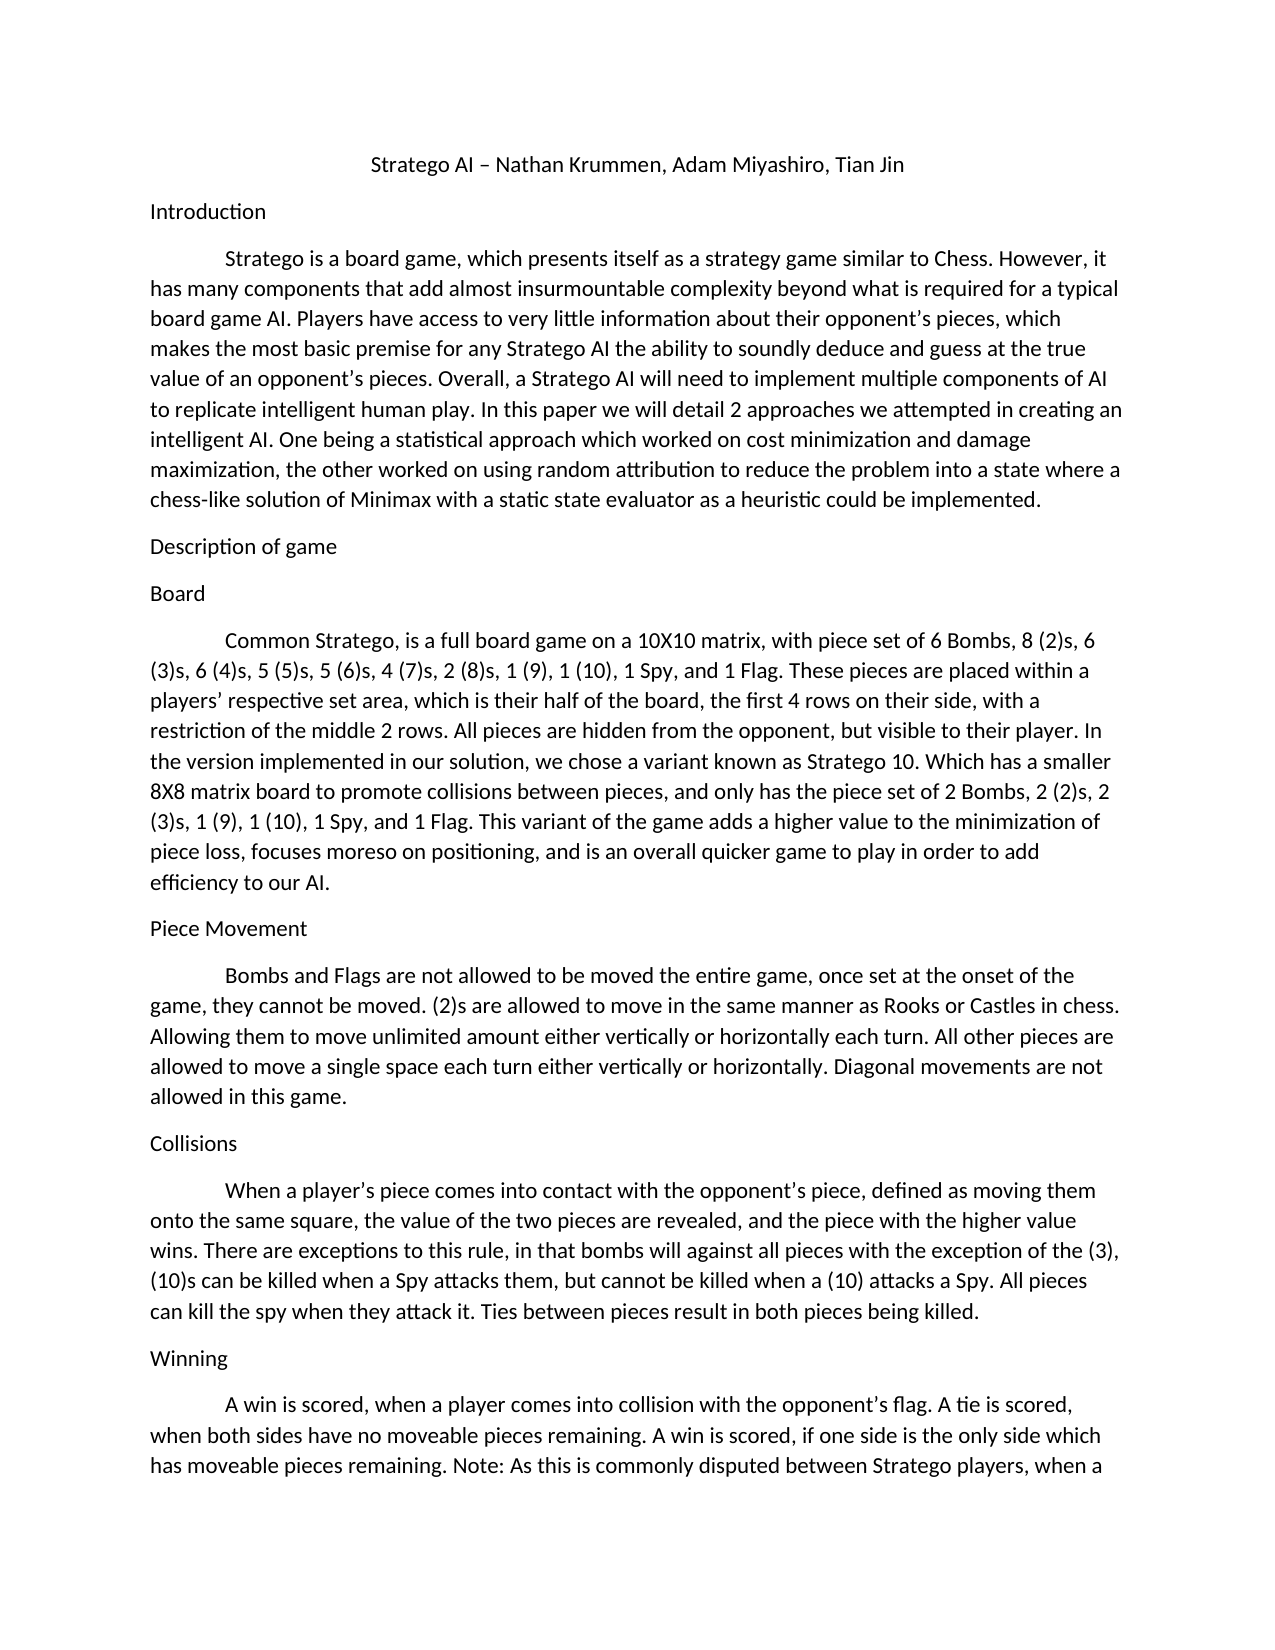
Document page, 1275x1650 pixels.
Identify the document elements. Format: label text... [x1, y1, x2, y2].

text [150, 1391, 1125, 1479]
text Stratego AI – Nathan Krummen, Adam Miyashiro, Tian Jin [150, 150, 1125, 178]
text When a player’s piece comes into contact with the opponent’s piece, defined as moving them onto the same square, the value of the two pieces are revealed, and the piece with the higher value wins. There are exceptions to this rule, in that bombs will against all pieces with the exception of the (3), (10)s can be killed when a Spy attacks them, but cannot be killed when a (10) attacks a Spy. All pieces can kill the spy when they attack it. Ties between pieces result in both pieces being killed. [150, 1176, 1125, 1325]
text Collisions [150, 1129, 1125, 1157]
text Bombs and Flags are not allowed to be moved the entire game, once set at the onset of the game, they cannot be moved. (2)s are allowed to move in the same manner as Rooks or Castles in chess. Allowing them to move unlimited amount either vertically or horizontally each turn. All other pieces are allowed to move a single space each turn either vertically or horizontally. Diagonal movements are not allowed in this game. [150, 961, 1125, 1110]
text Common Stratego, is a full board game on a 10X10 matrix, with piece set of 6 Bombs, 8 (2)s, 6 (3)s, 6 (4)s, 5 (5)s, 5 (6)s, 4 (7)s, 2 (8)s, 1 (9), 1 (10), 1 Spy, and 1 Flag. These pieces are placed within a players’ respective set area, which is their half of the board, the first 4 rows on their side, with a restriction of the middle 2 rows. All pieces are hidden from the opponent, but visible to their player. In the version implemented in our solution, we chose a variant known as Stratego 10. Which has a smaller 8X8 matrix board to promote collisions between pieces, and only has the piece set of 2 Bombs, 2 (2)s, 2 (3)s, 1 (9), 1 (10), 1 Spy, and 1 Flag. This variant of the game adds a higher value to the minimization of piece loss, focuses moreso on positioning, and is an overall quicker game to play in order to add efficiency to our AI. [150, 626, 1125, 896]
text Winning [150, 1344, 1125, 1372]
text Description of game [150, 532, 1125, 560]
text Introduction [150, 197, 1125, 225]
text Piece Movement [150, 914, 1125, 943]
text Stratego is a board game, which presents itself as a strategy game similar to Chess. However, it has many components that add almost insurmountable complexity beyond what is required for a typical board game AI. Players have access to very little information about their opponent’s pieces, which makes the most basic premise for any Stratego AI the ability to soundly deduce and guess at the true value of an opponent’s pieces. Overall, a Stratego AI will need to implement multiple components of AI to replicate intelligent human play. In this paper we will detail 2 approaches we attempted in creating an intelligent AI. One being a statistical approach which worked on cost minimization and damage maximization, the other worked on using random attribution to reduce the problem into a state where a chess-like solution of Minimax with a static state evaluator as a heuristic could be implemented. [150, 244, 1125, 513]
text Board [150, 579, 1125, 607]
